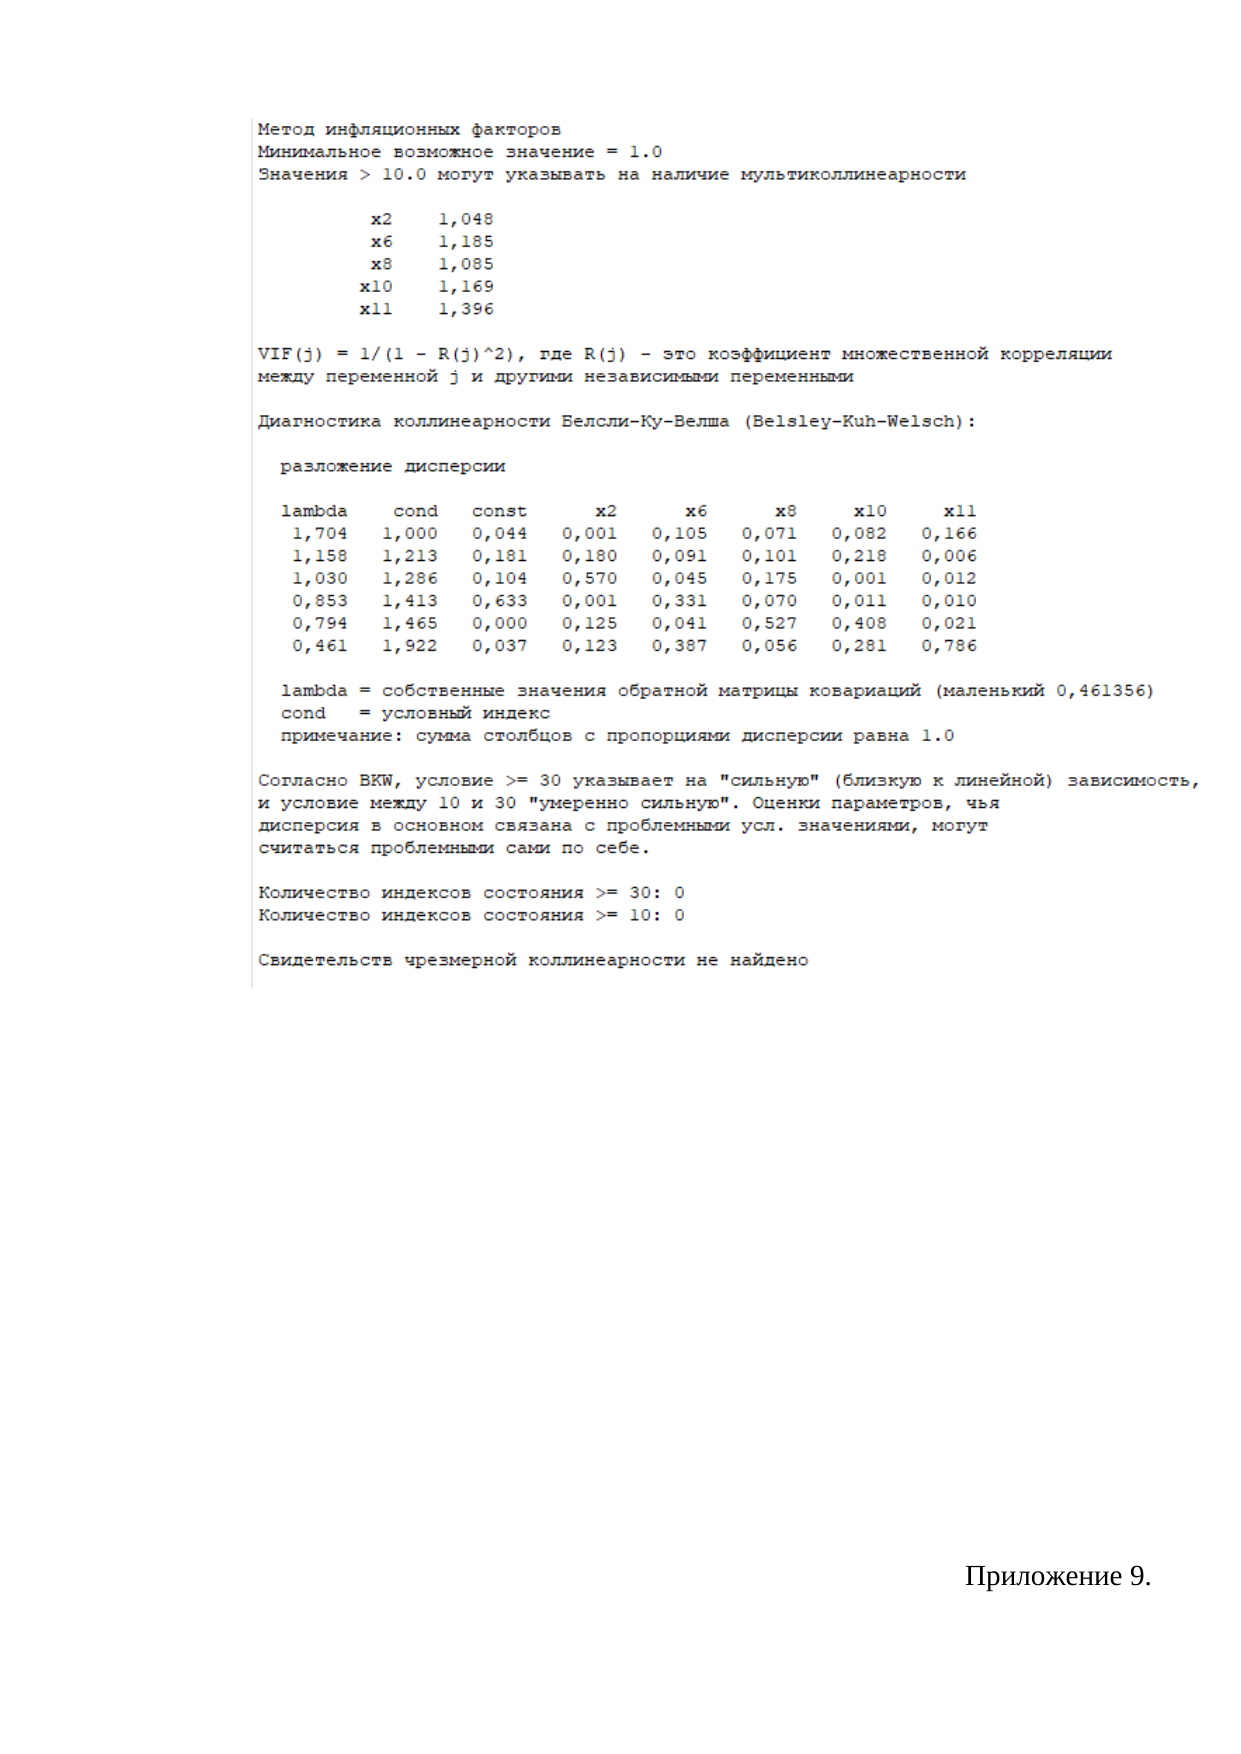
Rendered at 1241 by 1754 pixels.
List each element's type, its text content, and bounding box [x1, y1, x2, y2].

picture [251, 118, 1226, 988]
text Приложение 9. [177, 1558, 1152, 1591]
